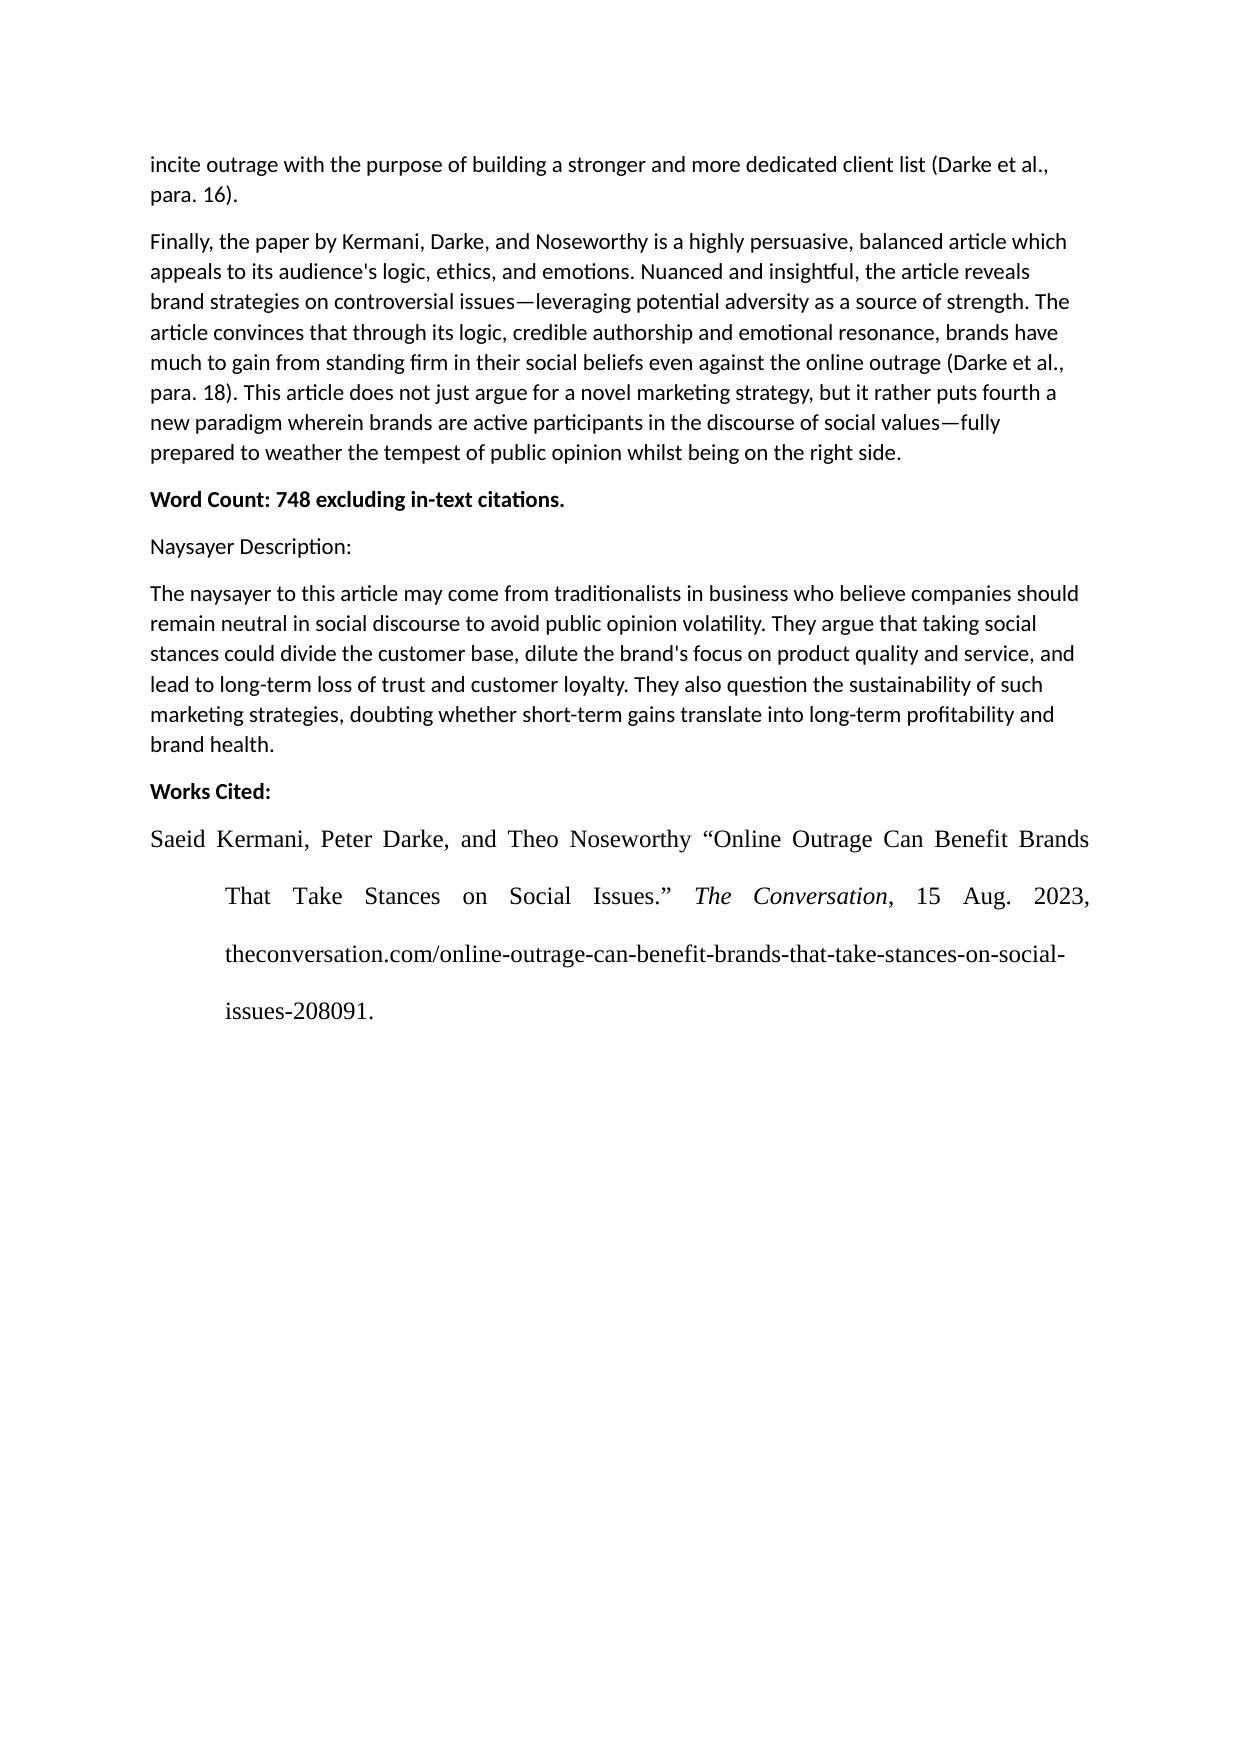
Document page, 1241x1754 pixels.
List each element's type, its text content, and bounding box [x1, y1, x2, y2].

text Naysayer Description: [150, 532, 1090, 560]
text The naysayer to this article may come from traditionalists in business who believe companies should remain neutral in social discourse to avoid public opinion volatility. They argue that taking social stances could divide the customer base, dilute the brand's focus on product quality and service, and lead to long-term loss of trust and customer loyalty. They also question the sustainability of such marketing strategies, doubting whether short-term gains translate into long-term profitability and brand health. [150, 579, 1090, 758]
text Works Cited: [150, 777, 1090, 805]
text Saeid Kermani, Peter Darke, and Theo Noseworthy “Online Outrage Can Benefit Brands That Take Stances on Social Issues.” The Conversation, 15 Aug. 2023, theconversation.com/online-outrage-can-benefit-brands-that-take-stances-on-social-issues-208091. [150, 824, 1090, 1025]
text Finally, the paper by Kermani, Darke, and Noseworthy is a highly persuasive, balanced article which appeals to its audience's logic, ethics, and emotions. Nuanced and insightful, the article reveals brand strategies on controversial issues—leveraging potential adversity as a source of strength. The article convinces that through its logic, credible authorship and emotional resonance, brands have much to gain from standing firm in their social beliefs even against the online outrage (Darke et al., para. 18). This article does not just argue for a novel marketing strategy, but it rather puts fourth a new paradigm wherein brands are active participants in the discourse of social values—fully prepared to weather the tempest of public opinion whilst being on the right side. [150, 227, 1090, 467]
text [150, 150, 1090, 208]
text Word Count: 748 excluding in-text citations. [150, 485, 1090, 513]
